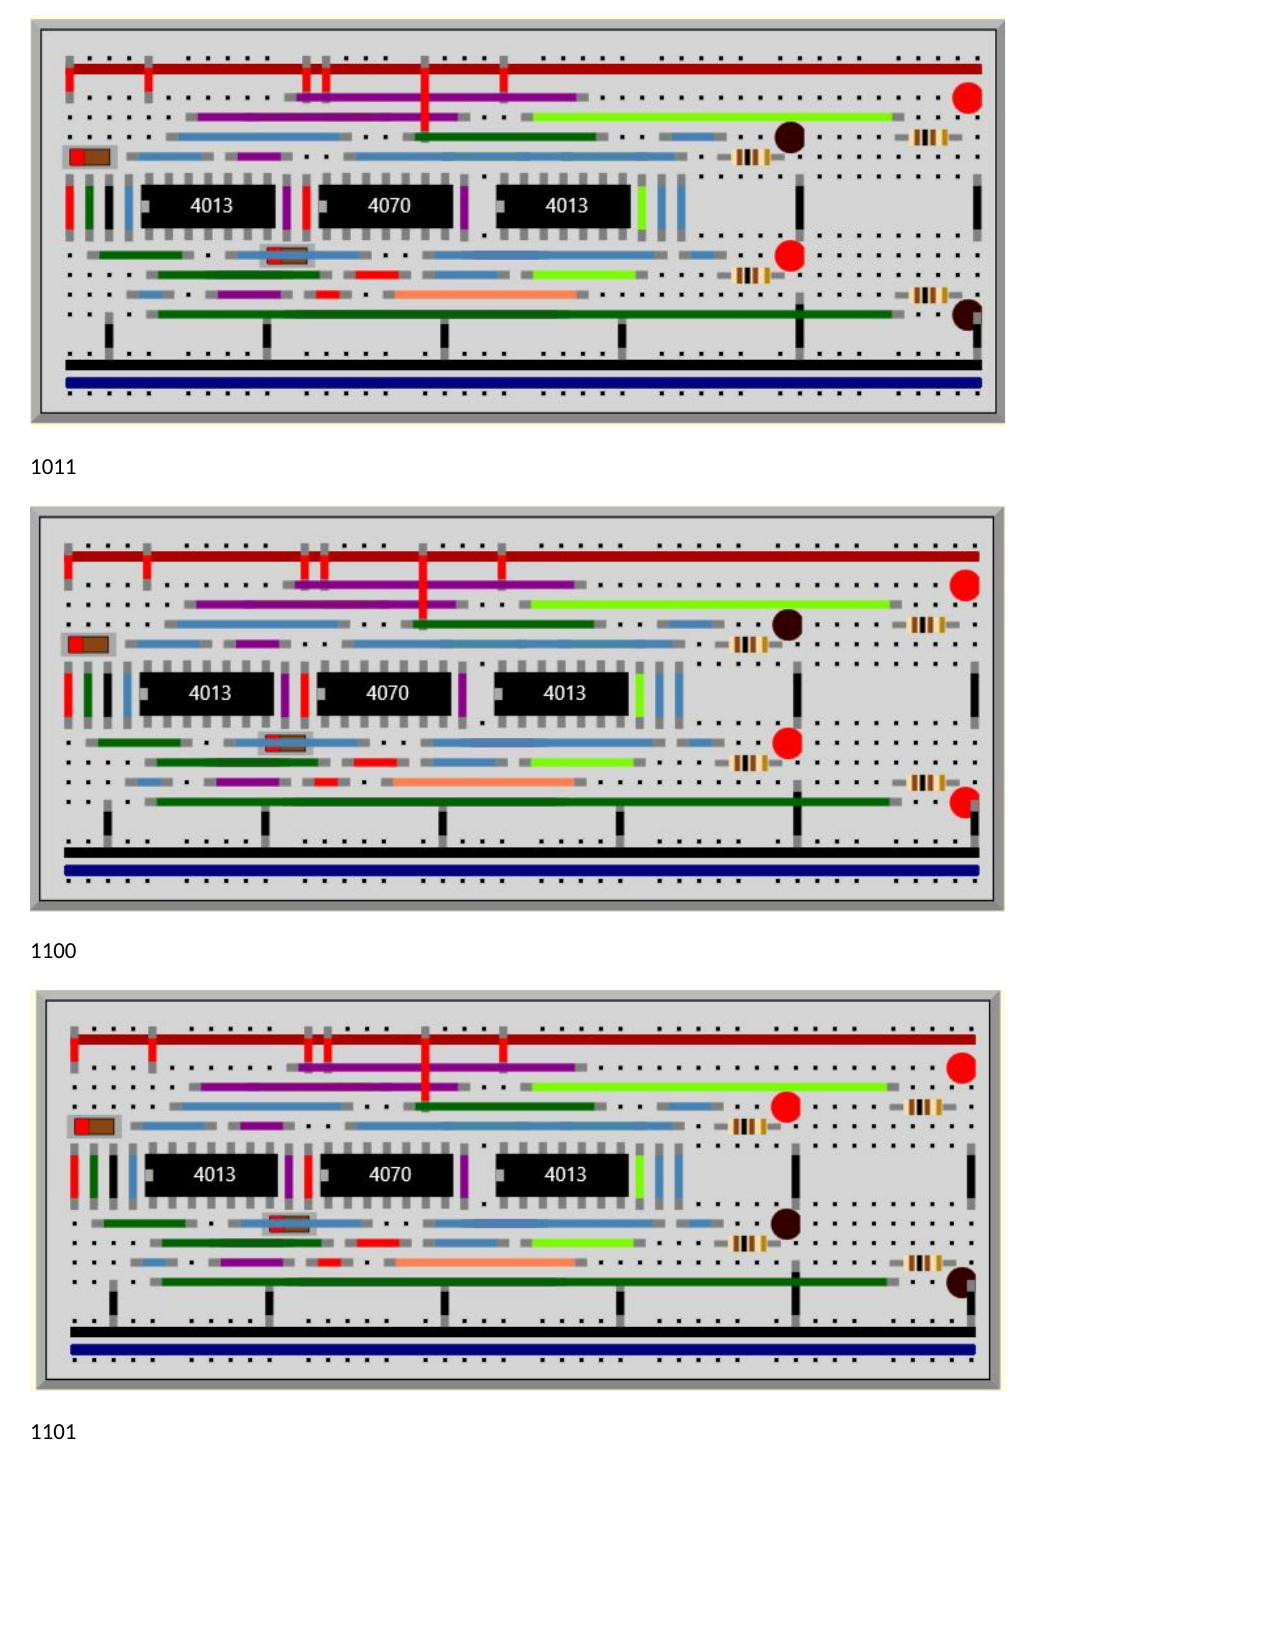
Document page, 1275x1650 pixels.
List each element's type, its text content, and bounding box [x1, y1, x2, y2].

picture [30, 989, 1005, 1392]
text 1101 [30, 1417, 1260, 1445]
text 1100 [30, 936, 1260, 964]
text 1011 [30, 452, 1260, 480]
picture [30, 505, 1005, 912]
picture [30, 15, 1005, 427]
